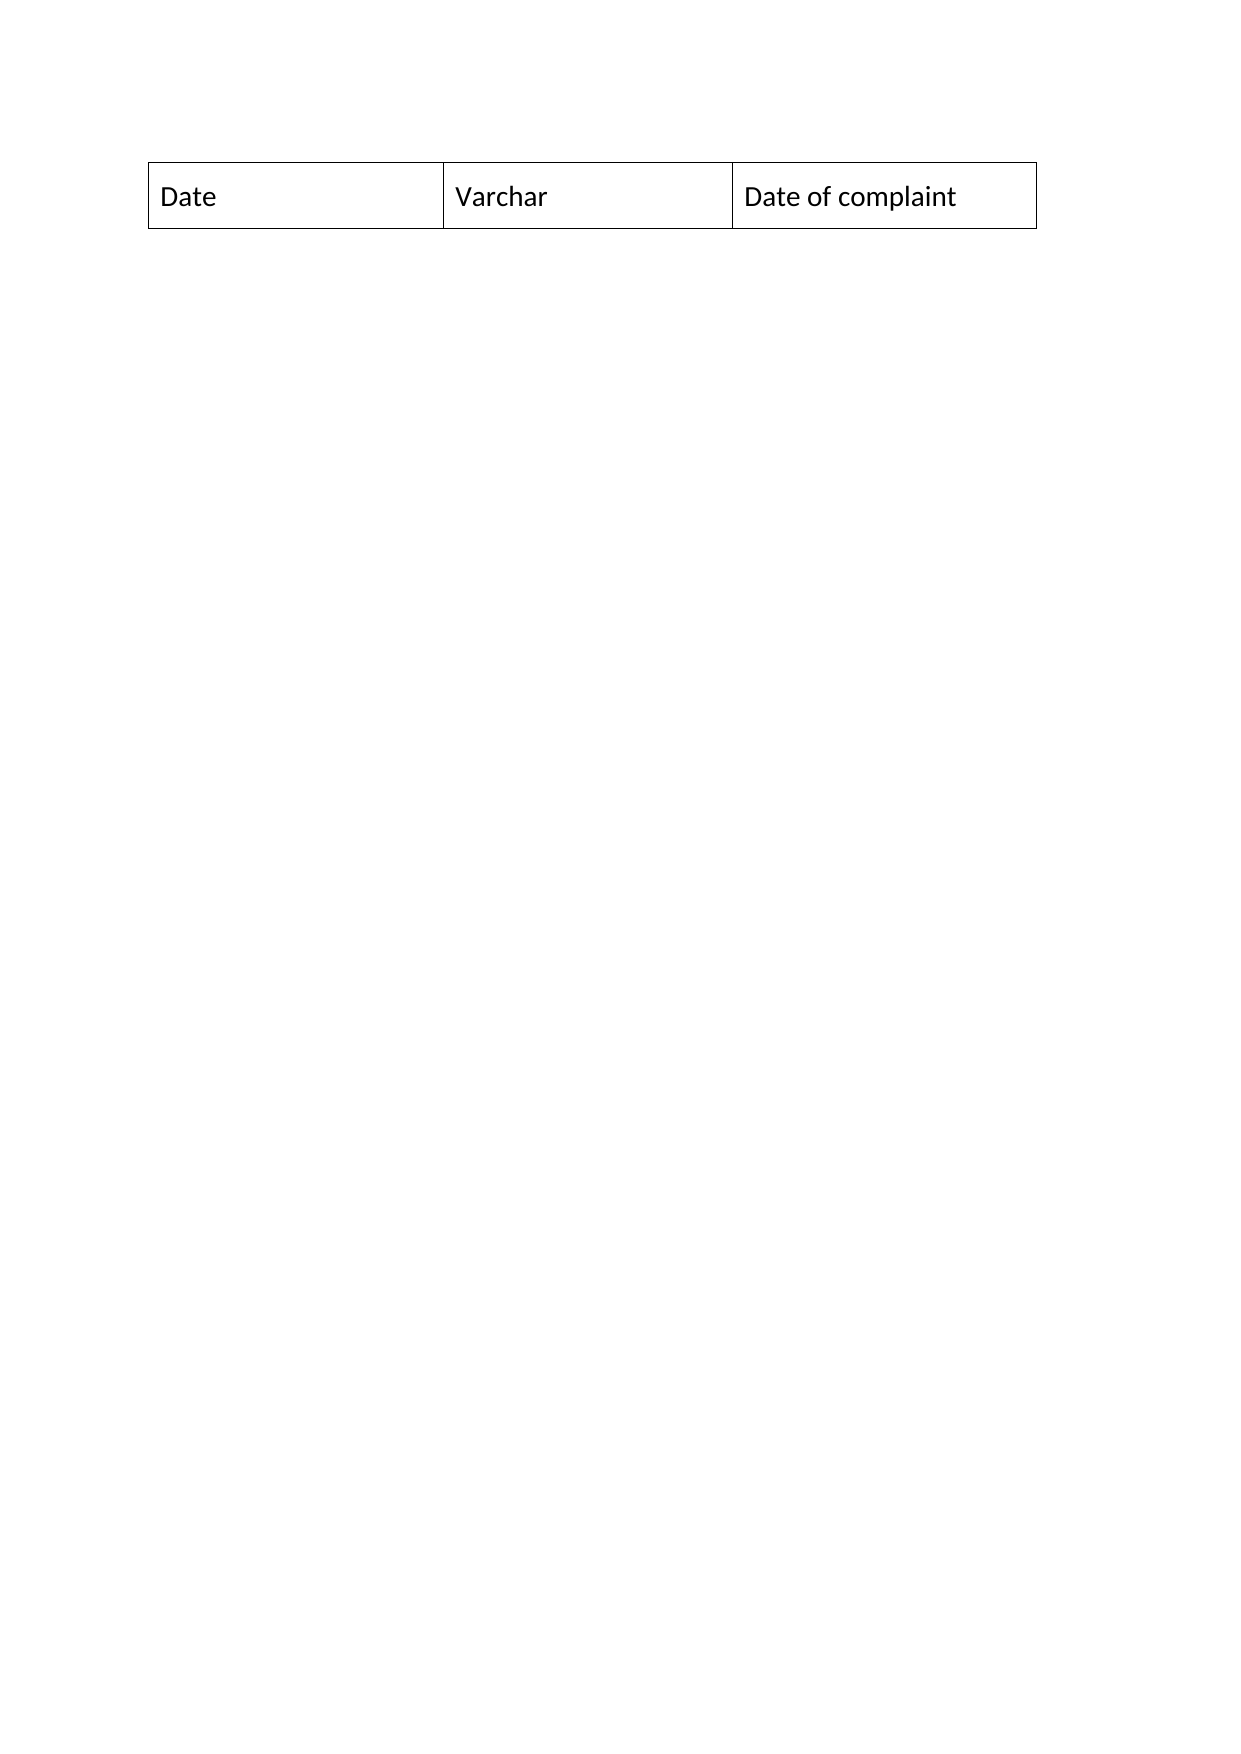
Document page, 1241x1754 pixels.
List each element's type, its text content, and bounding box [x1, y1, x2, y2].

table_cell Varchar [444, 163, 732, 228]
table_cell Date of complaint [733, 163, 1036, 228]
table_cell Date [149, 163, 443, 228]
